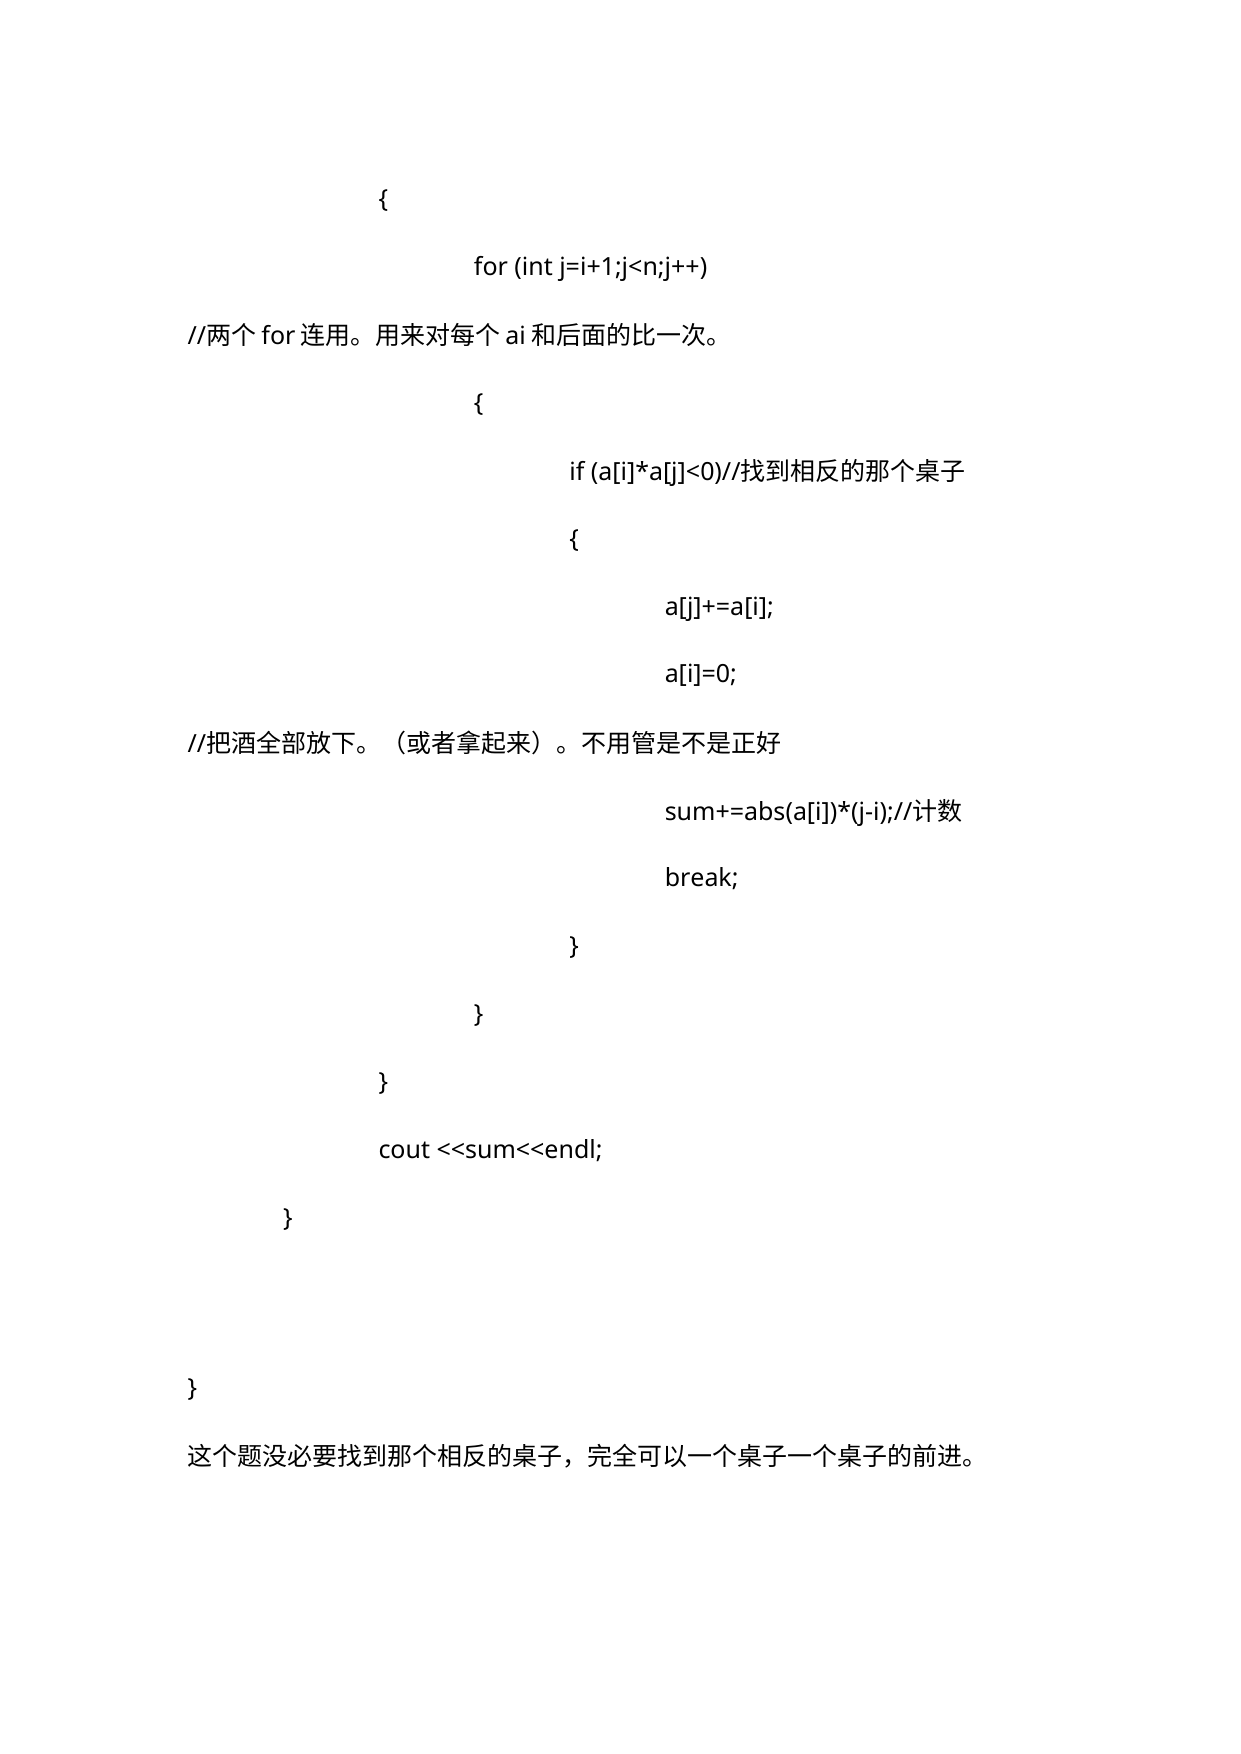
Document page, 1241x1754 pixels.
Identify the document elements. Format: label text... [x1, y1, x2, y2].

text a[i]=0; [187, 639, 1053, 707]
text 这个题没必要找到那个相反的桌子，完全可以一个桌子一个桌子的前进。 [187, 1420, 1053, 1488]
text { [187, 368, 1053, 436]
text //把酒全部放下。（或者拿起来）。不用管是不是正好 [187, 707, 1053, 775]
text } [187, 979, 1053, 1047]
text for (int j=i+1;j<n;j++) [187, 232, 1053, 300]
text cout <<sum<<endl; [187, 1115, 1053, 1183]
text } [187, 1183, 1053, 1251]
text sum+=abs(a[i])*(j-i);//计数 [187, 775, 1053, 843]
text } [187, 1047, 1053, 1115]
text if (a[i]*a[j]<0)//找到相反的那个桌子 [187, 436, 1053, 503]
text } [187, 1352, 1053, 1420]
text break; [187, 843, 1053, 911]
text } [187, 911, 1053, 979]
text a[j]+=a[i]; [187, 571, 1053, 639]
text //两个for连用。用来对每个ai和后面的比一次。 [187, 300, 1053, 368]
text { [187, 164, 1053, 232]
text { [187, 503, 1053, 571]
